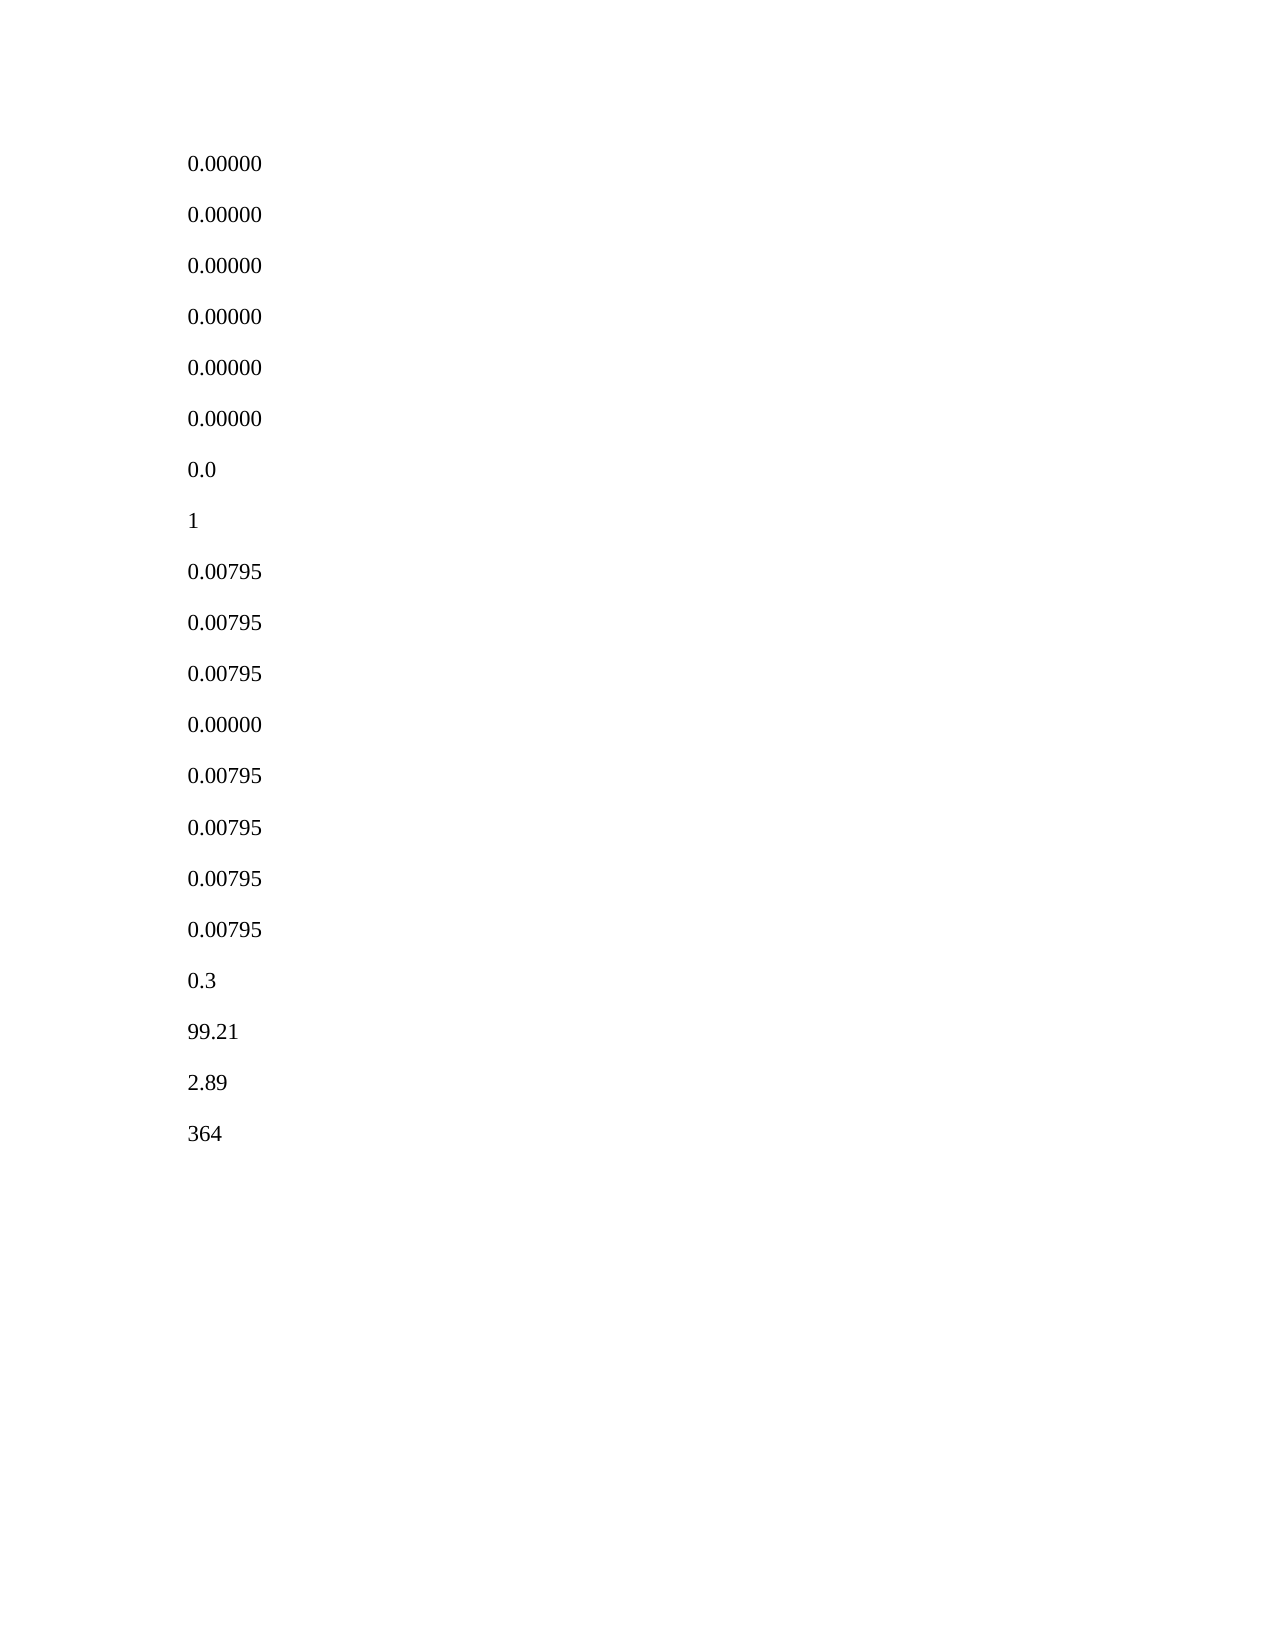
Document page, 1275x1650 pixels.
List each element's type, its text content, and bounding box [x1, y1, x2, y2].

table_cell 0.00795 [176, 865, 1076, 916]
table_cell 0.00000 [176, 405, 1076, 456]
table_cell 0.3 [176, 967, 1076, 1018]
table_cell 0.00795 [176, 558, 1076, 609]
table_cell 0.00000 [176, 252, 1076, 303]
table_cell 0.00795 [176, 609, 1076, 660]
table_cell 0.0 [176, 456, 1076, 507]
table_cell 0.00000 [176, 303, 1076, 354]
table_cell 0.00795 [176, 916, 1076, 967]
table_cell 0.00795 [176, 763, 1076, 813]
table_cell 364 [176, 1120, 1076, 1171]
table_cell 99.21 [176, 1018, 1076, 1069]
table_cell 0.00000 [176, 150, 1076, 201]
table_cell 2.89 [176, 1069, 1076, 1120]
table_cell 1 [176, 507, 1076, 558]
table_cell 0.00795 [176, 814, 1076, 864]
table_cell 0.00000 [176, 711, 1076, 762]
table_cell 0.00795 [176, 660, 1076, 711]
table_cell 0.00000 [176, 201, 1076, 252]
table_cell 0.00000 [176, 354, 1076, 405]
